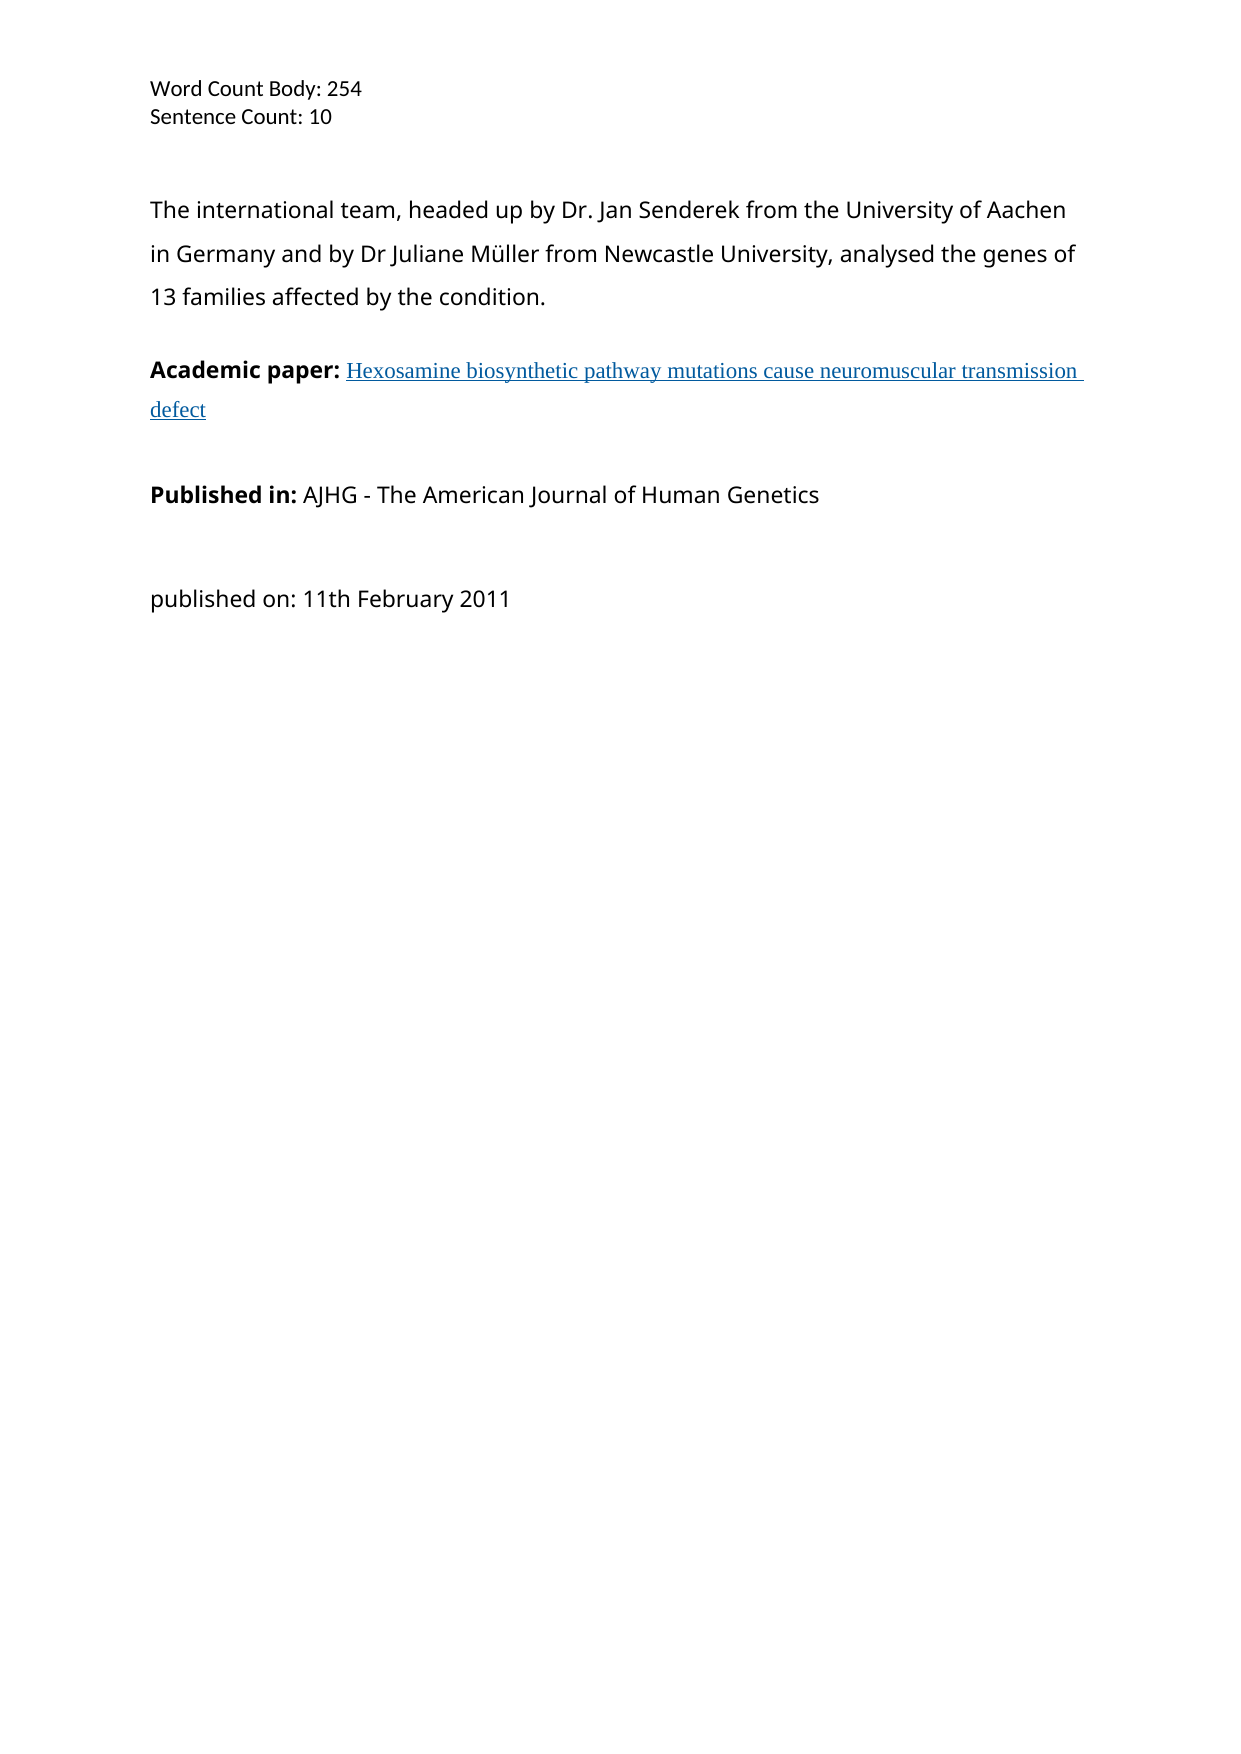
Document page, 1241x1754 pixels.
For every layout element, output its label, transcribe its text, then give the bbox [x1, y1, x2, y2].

text Academic paper: Hexosamine biosynthetic pathway mutations cause neuromuscular transmission defect Published in: AJHG - The American Journal of Human Genetics [150, 354, 1090, 510]
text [150, 150, 1090, 312]
text published on: 11th February 2011 [150, 583, 1090, 615]
